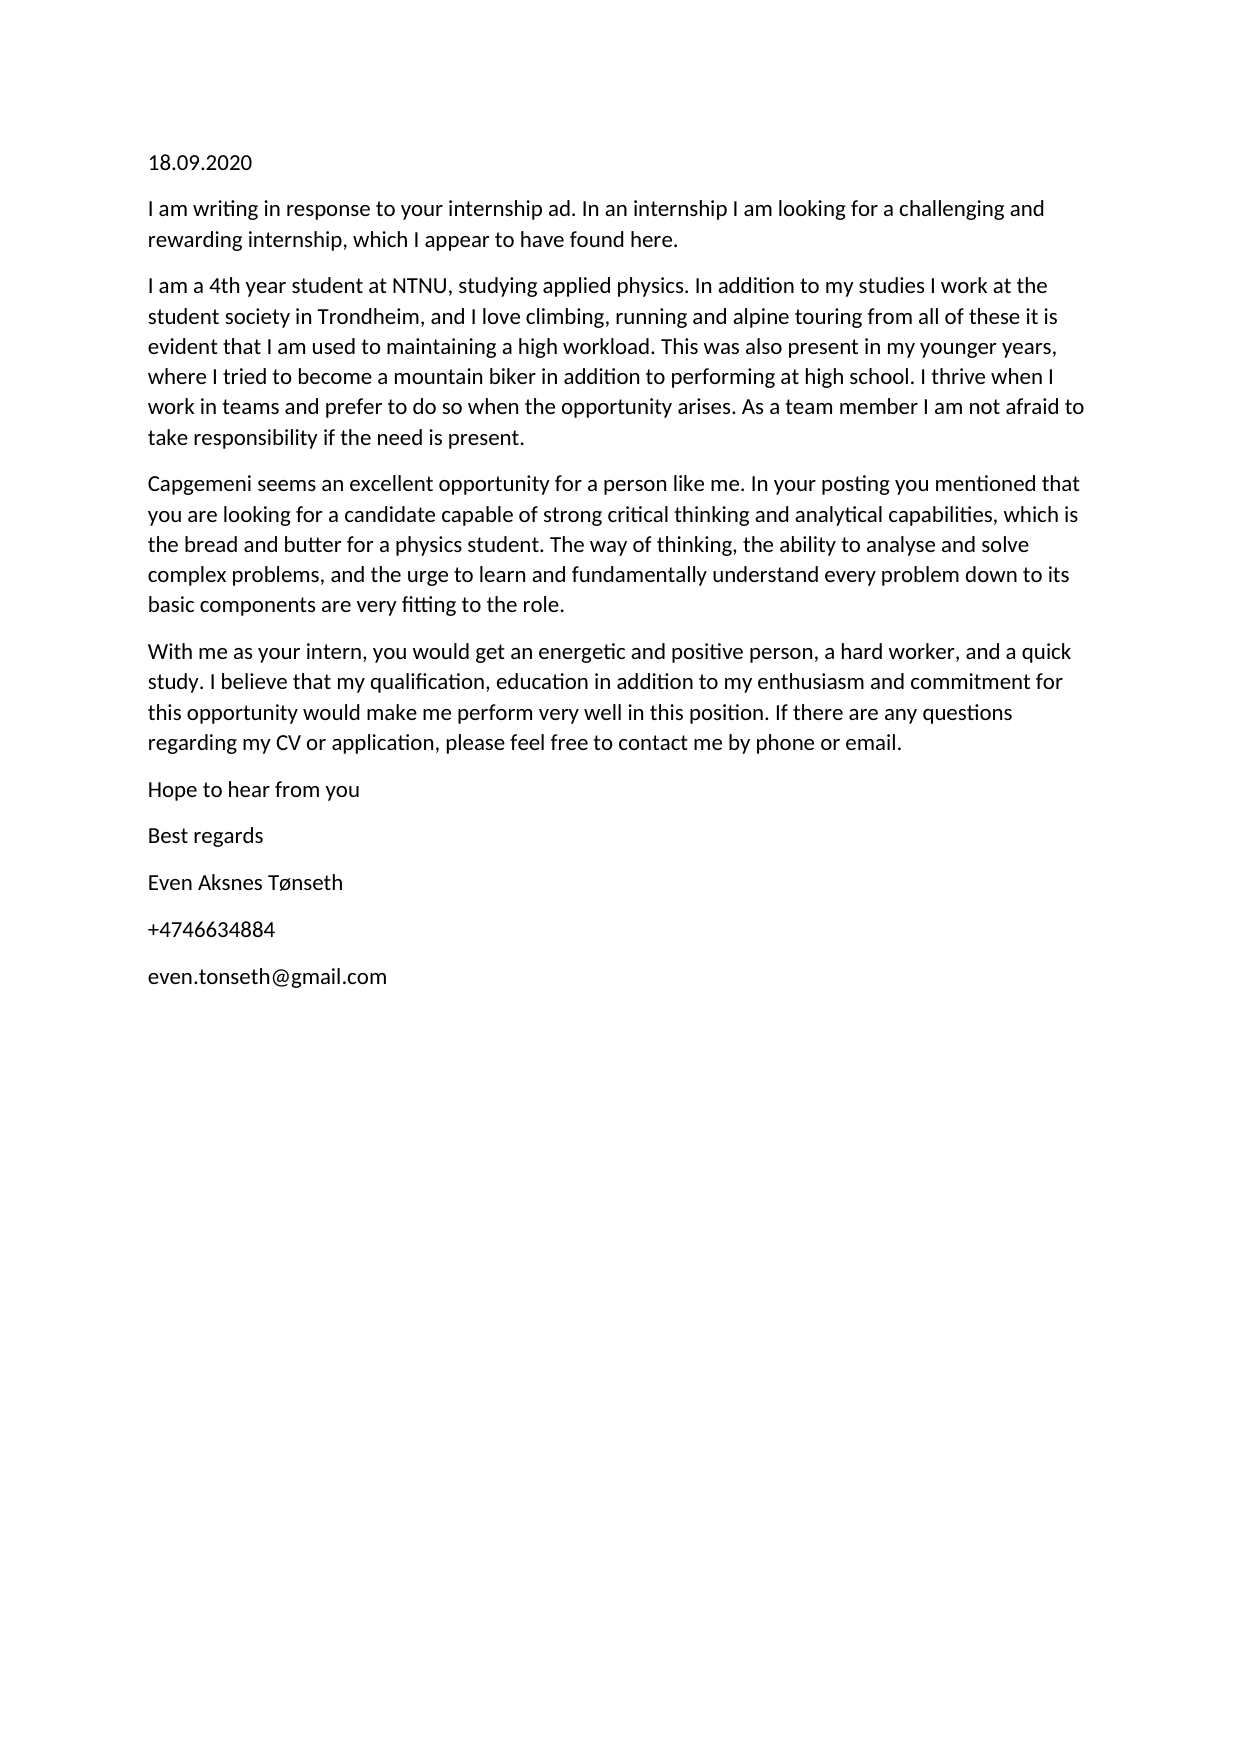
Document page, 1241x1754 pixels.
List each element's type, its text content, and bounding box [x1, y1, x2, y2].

text Even Aksnes Tønseth [148, 868, 1093, 896]
text Capgemeni seems an excellent opportunity for a person like me. In your posting you mentioned that you are looking for a candidate capable of strong critical thinking and analytical capabilities, which is the bread and butter for a physics student. The way of thinking, the ability to analyse and solve complex problems, and the urge to learn and fundamentally understand every problem down to its basic components are very fitting to the role. [148, 469, 1093, 618]
text Hope to hear from you [148, 775, 1093, 803]
text Best regards [148, 822, 1093, 849]
text I am writing in response to your internship ad. In an internship I am looking for a challenging and rewarding internship, which I appear to have found here. [148, 194, 1093, 253]
text With me as your intern, you would get an energetic and positive person, a hard worker, and a quick study. I believe that my qualification, education in addition to my enthusiasm and commitment for this opportunity would make me perform very well in this position. If there are any questions regarding my CV or application, please feel free to contact me by phone or email. [148, 637, 1093, 756]
text +4746634884 [148, 915, 1093, 943]
text I am a 4th year student at NTNU, studying applied physics. In addition to my studies I work at the student society in Trondheim, and I love climbing, running and alpine touring from all of these it is evident that I am used to maintaining a high workload. This was also present in my younger years, where I tried to become a mountain biker in addition to performing at high school. I thrive when I work in teams and prefer to do so when the opportunity arises. As a team member I am not afraid to take responsibility if the need is present. [148, 272, 1093, 451]
text 18.09.2020 [148, 148, 1093, 176]
text even.tonseth@gmail.com [148, 962, 1093, 990]
